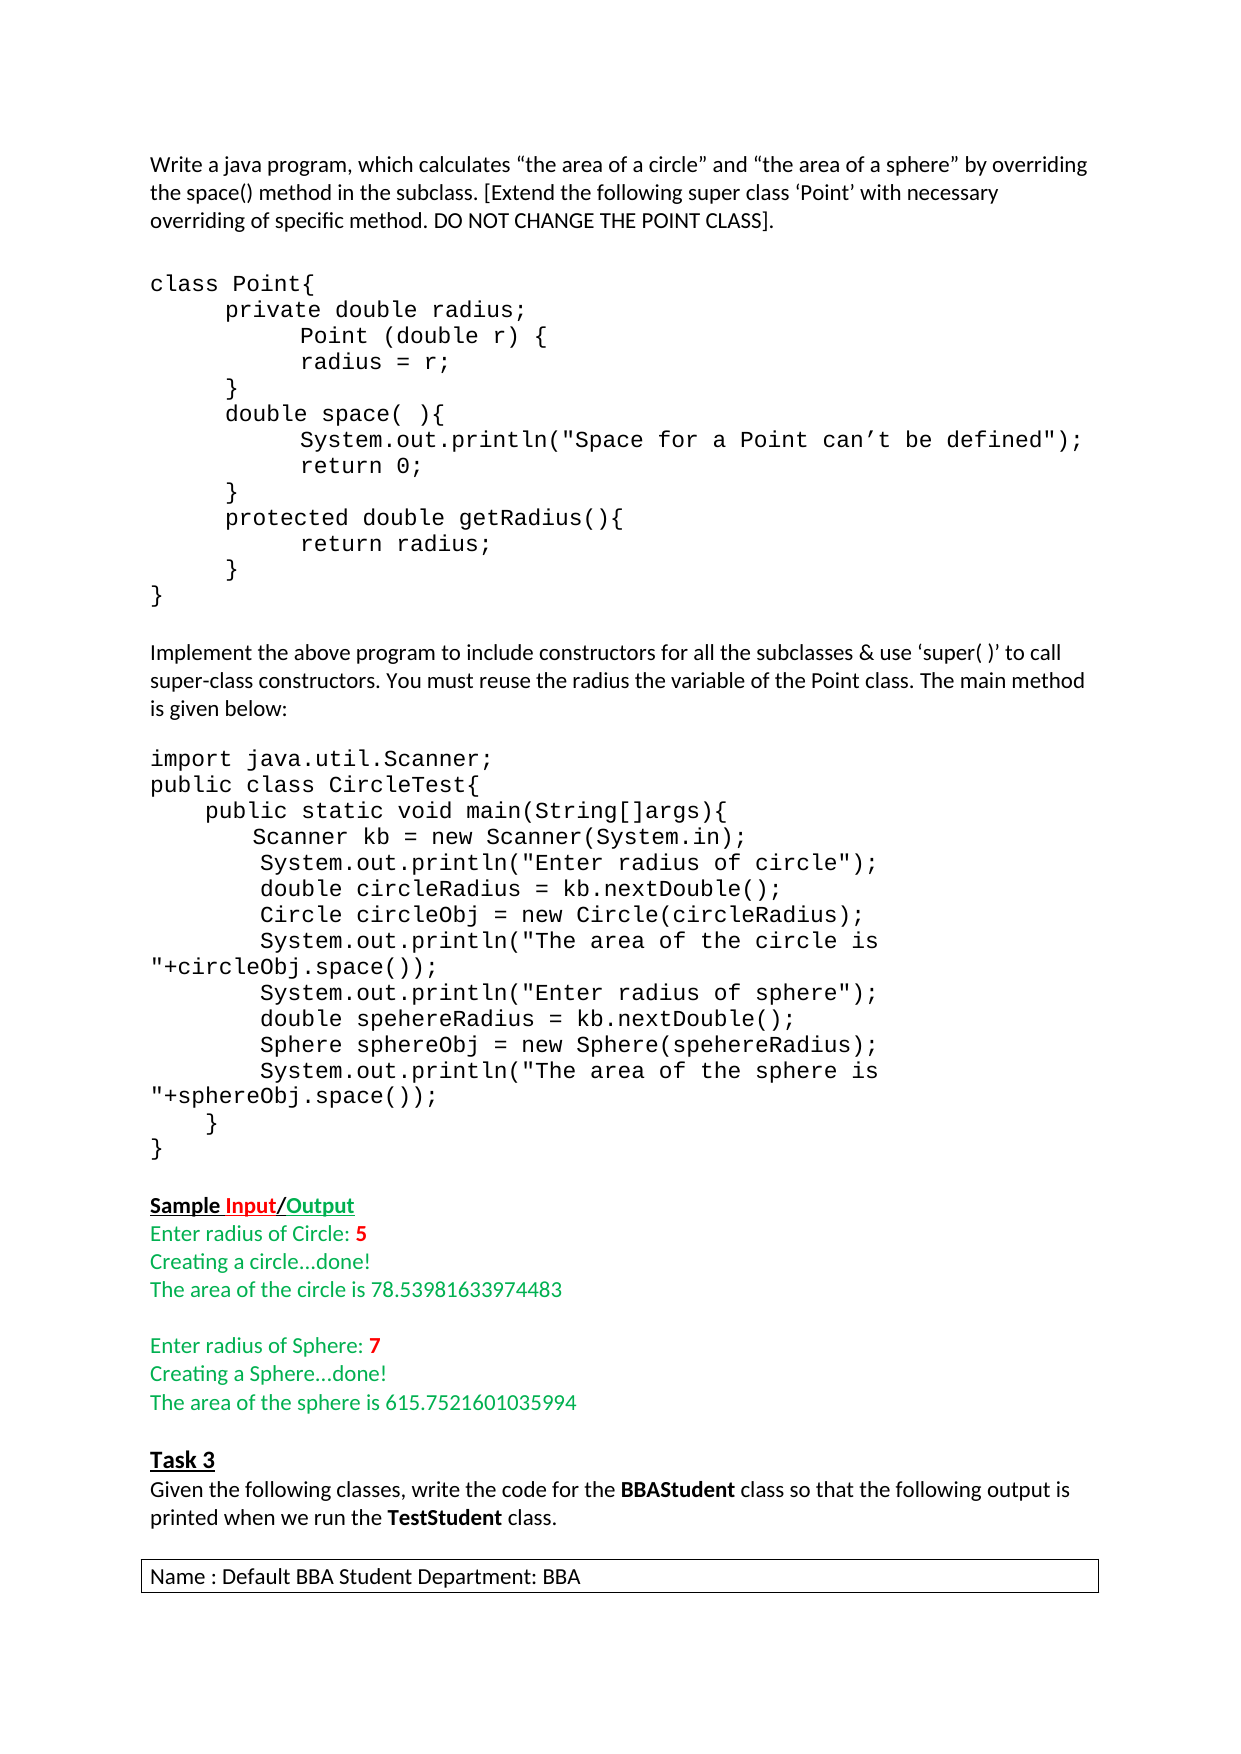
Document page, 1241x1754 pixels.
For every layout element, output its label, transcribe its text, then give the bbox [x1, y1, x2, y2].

text double spehereRadius = kb.nextDouble(); [150, 1007, 1090, 1033]
text Scanner kb = new Scanner(System.in); [150, 826, 1090, 851]
text Enter radius of Sphere: 7 Creating a Sphere...done! The area of the sphere is 615.7521601035994 [150, 1332, 1090, 1444]
text class Point{ [150, 272, 1090, 298]
text Point (double r) { [150, 324, 1090, 350]
text Sample Input/Output [150, 1191, 1090, 1219]
text Implement the above program to include constructors for all the subclasses & use ‘super( )’ to call super-class constructors. You must reuse the radius the variable of the Point class. The main method is given below: [150, 638, 1090, 722]
text } [150, 480, 1090, 506]
text public class CircleTest{ [150, 774, 1090, 799]
text System.out.println("The area of the sphere is "+sphereObj.space()); [150, 1059, 1090, 1111]
text System.out.println("The area of the circle is "+circleObj.space()); [150, 929, 1090, 981]
text System.out.println("Space for a Point can’t be defined"); [150, 428, 1090, 454]
text protected double getRadius(){ [150, 506, 1090, 532]
text return 0; [150, 454, 1090, 480]
text } [150, 376, 1090, 402]
text Sphere sphereObj = new Sphere(spehereRadius); [150, 1033, 1090, 1059]
text } [150, 1111, 1090, 1137]
text public static void main(String[]args){ [150, 799, 1090, 826]
text } [150, 1137, 1090, 1163]
text Write a java program, which calculates “the area of a circle” and “the area of a sphere” by overriding the space() method in the subclass. [Extend the following super class ‘Point’ with necessary overriding of specific method. DO NOT CHANGE THE POINT CLASS]. [150, 150, 1090, 234]
text } [150, 558, 1090, 584]
text radius = r; [150, 350, 1090, 376]
text double space( ){ [150, 402, 1090, 428]
text Enter radius of Circle: 5 Creating a circle...done! The area of the circle is 78.53981633974483 [150, 1219, 1090, 1332]
text Circle circleObj = new Circle(circleRadius); [150, 903, 1090, 929]
text System.out.println("Enter radius of sphere"); [150, 981, 1090, 1007]
text } [150, 584, 1090, 610]
text Name : Default BBA Student Department: BBA [142, 1560, 1098, 1592]
text Task 3 [150, 1444, 1090, 1475]
text Given the following classes, write the code for the BBAStudent class so that the following output is printed when we run the TestStudent class. [150, 1475, 1090, 1531]
text return radius; [150, 532, 1090, 558]
text double circleRadius = kb.nextDouble(); [150, 877, 1090, 903]
text System.out.println("Enter radius of circle"); [150, 851, 1090, 877]
text private double radius; [150, 298, 1090, 324]
text import java.util.Scanner; [150, 748, 1090, 774]
